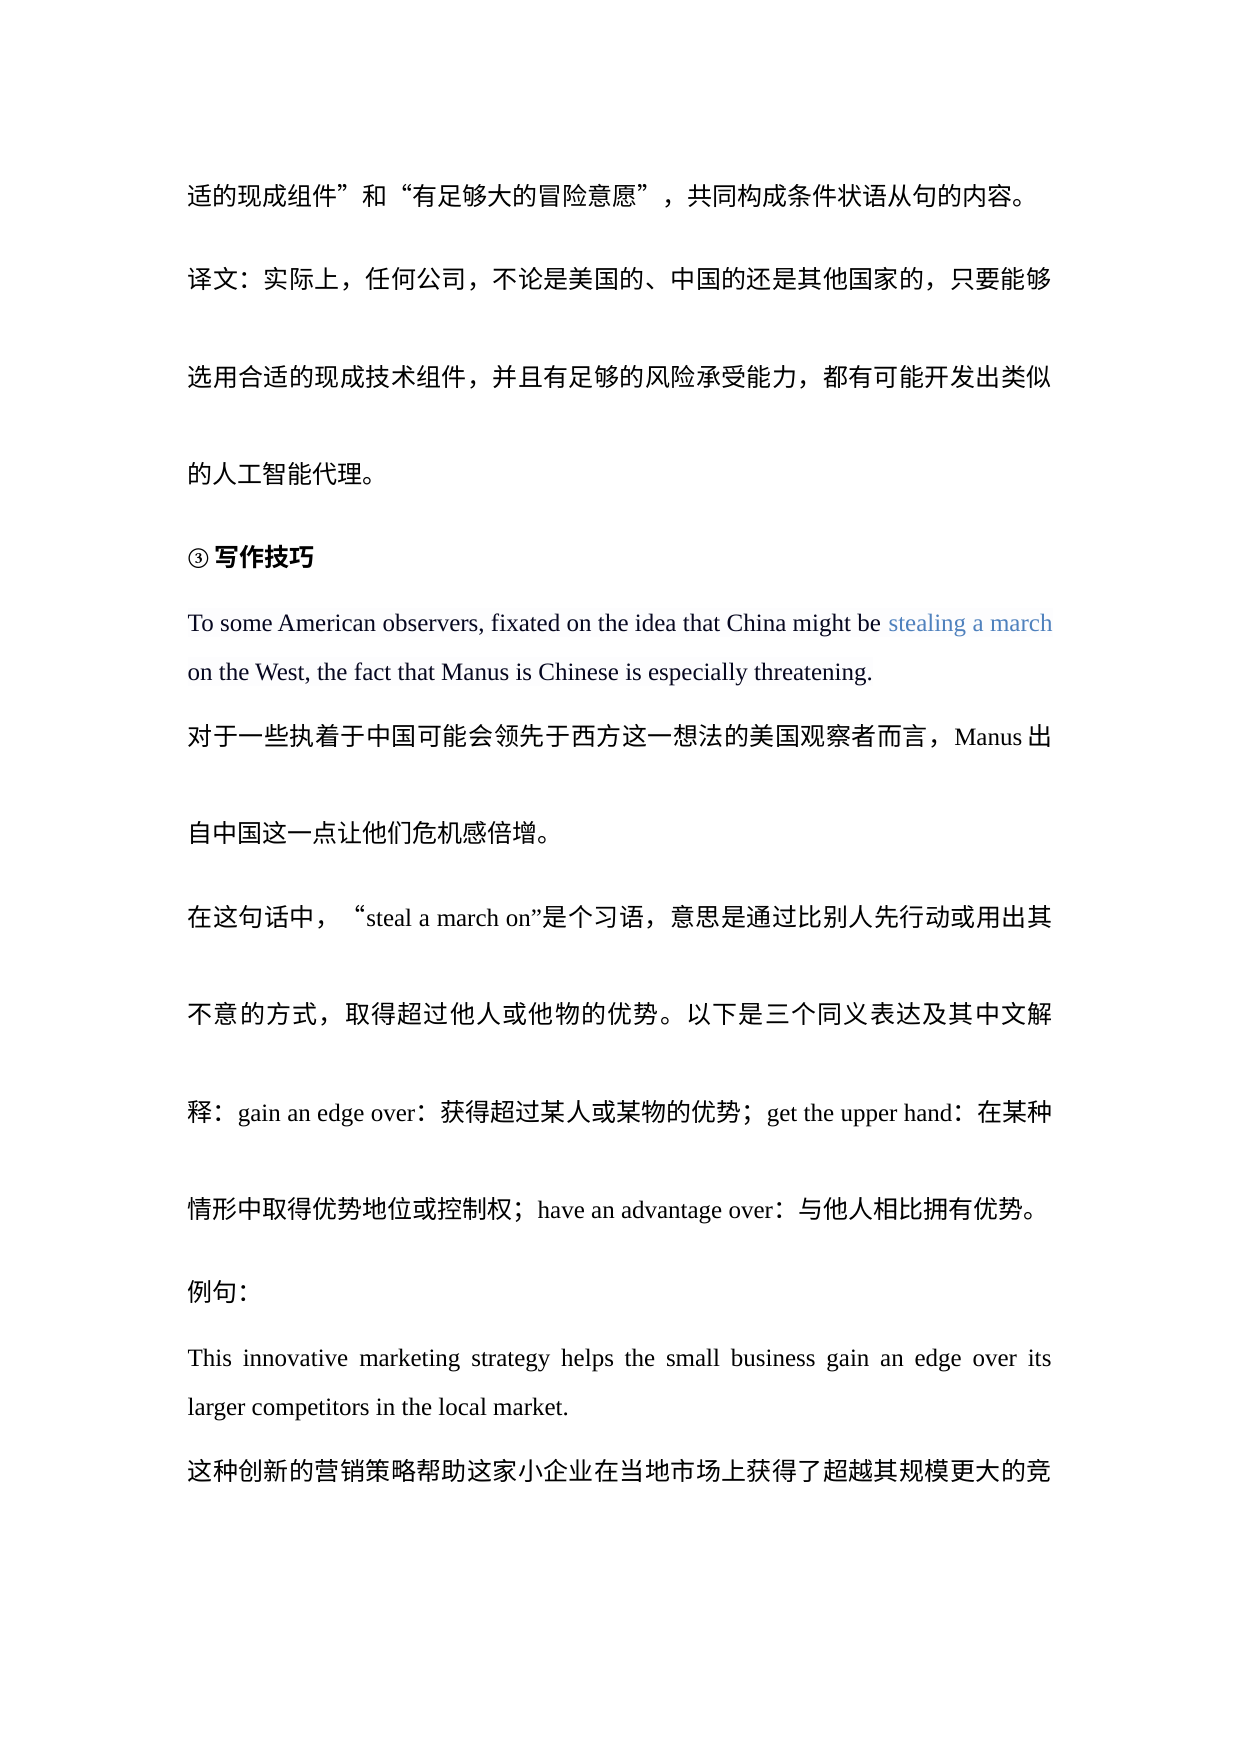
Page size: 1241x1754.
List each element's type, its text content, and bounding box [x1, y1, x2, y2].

text To some American observers, fixated on the idea that China might be stealing a march on the West, the fact that Manus is Chinese is especially threatening. [187, 618, 1053, 688]
text 译文：实际上，任何公司，不论是美国的、中国的还是其他国家的，只要能够选用合适的现成技术组件，并且有足够的风险承受能力，都有可能开发出类似的人工智能代理。 [187, 245, 1053, 505]
text 对于一些执着于中国可能会领先于西方这一想法的美国观察者而言，Manus出自中国这一点让他们危机感倍增。 [187, 702, 1053, 864]
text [187, 162, 1053, 227]
text 例句： [187, 1258, 1053, 1323]
text ③写作技巧 [187, 523, 1053, 588]
text 在这句话中，“steal a march on”是个习语，意思是通过比别人先行动或用出其不意的方式，取得超过他人或他物的优势。以下是三个同义表达及其中文解释：gain an edge over：获得超过某人或某物的优势；get the upper hand：在某种情形中取得优势地位或控制权；have an advantage over：与他人相比拥有优势。 [187, 883, 1053, 1240]
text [187, 1437, 1053, 1502]
text This innovative marketing strategy helps the small business gain an edge over its larger competitors in the local market. [187, 1341, 1053, 1423]
